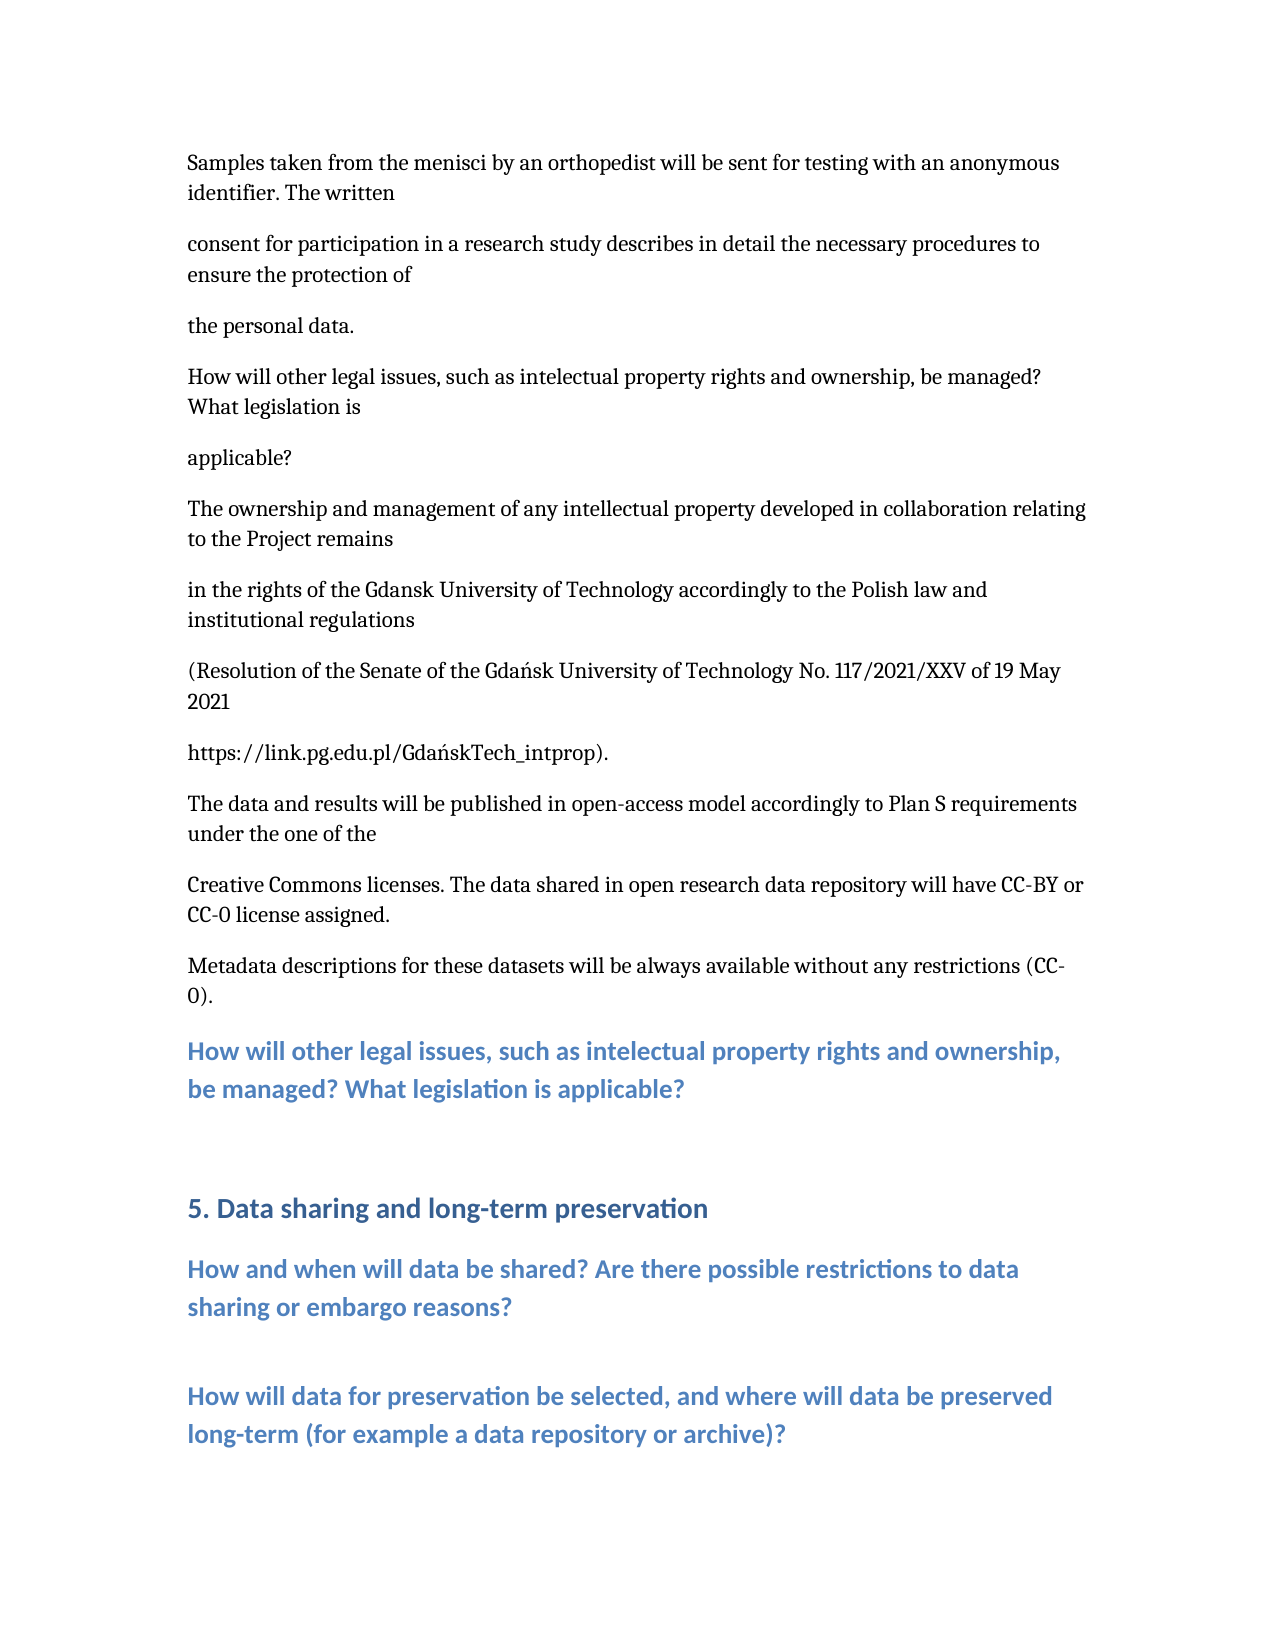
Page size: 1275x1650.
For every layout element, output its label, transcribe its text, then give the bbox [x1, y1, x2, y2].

text the personal data. [187, 312, 1087, 339]
subtitle How will data for preservation be selected, and where will data be preserved long-term (for example a data repository or archive)? [187, 1379, 1087, 1450]
text https://link.pg.edu.pl/GdańskTech_intprop). [187, 739, 1087, 766]
text The ownership and management of any intellectual property developed in collaboration relating to the Project remains [187, 496, 1087, 552]
text Samples taken from the menisci by an orthopedist will be sent for testing with an anonymous identifier. The written [187, 150, 1087, 207]
subtitle How and when will data be shared? Are there possible restrictions to data sharing or embargo reasons? [187, 1252, 1087, 1323]
text Metadata descriptions for these datasets will be always available without any restrictions (CC-0). [187, 953, 1087, 1010]
text in the rights of the Gdansk University of Technology accordingly to the Polish law and institutional regulations [187, 577, 1087, 634]
text applicable? [187, 445, 1087, 471]
text Creative Commons licenses. The data shared in open research data repository will have CC-BY or CC-0 license assigned. [187, 872, 1087, 928]
text consent for participation in a research study describes in detail the necessary procedures to ensure the protection of [187, 231, 1087, 288]
text The data and results will be published in open-access model accordingly to Plan S requirements under the one of the [187, 791, 1087, 847]
text (Resolution of the Senate of the Gdańsk University of Technology No. 117/2021/XXV of 19 May 2021 [187, 658, 1087, 715]
text How will other legal issues, such as intelectual property rights and ownership, be managed? What legislation is [187, 363, 1087, 420]
subtitle How will other legal issues, such as intelectual property rights and ownership, be managed? What legislation is applicable? [187, 1034, 1087, 1105]
subtitle 5. Data sharing and long-term preservation [187, 1190, 1087, 1226]
